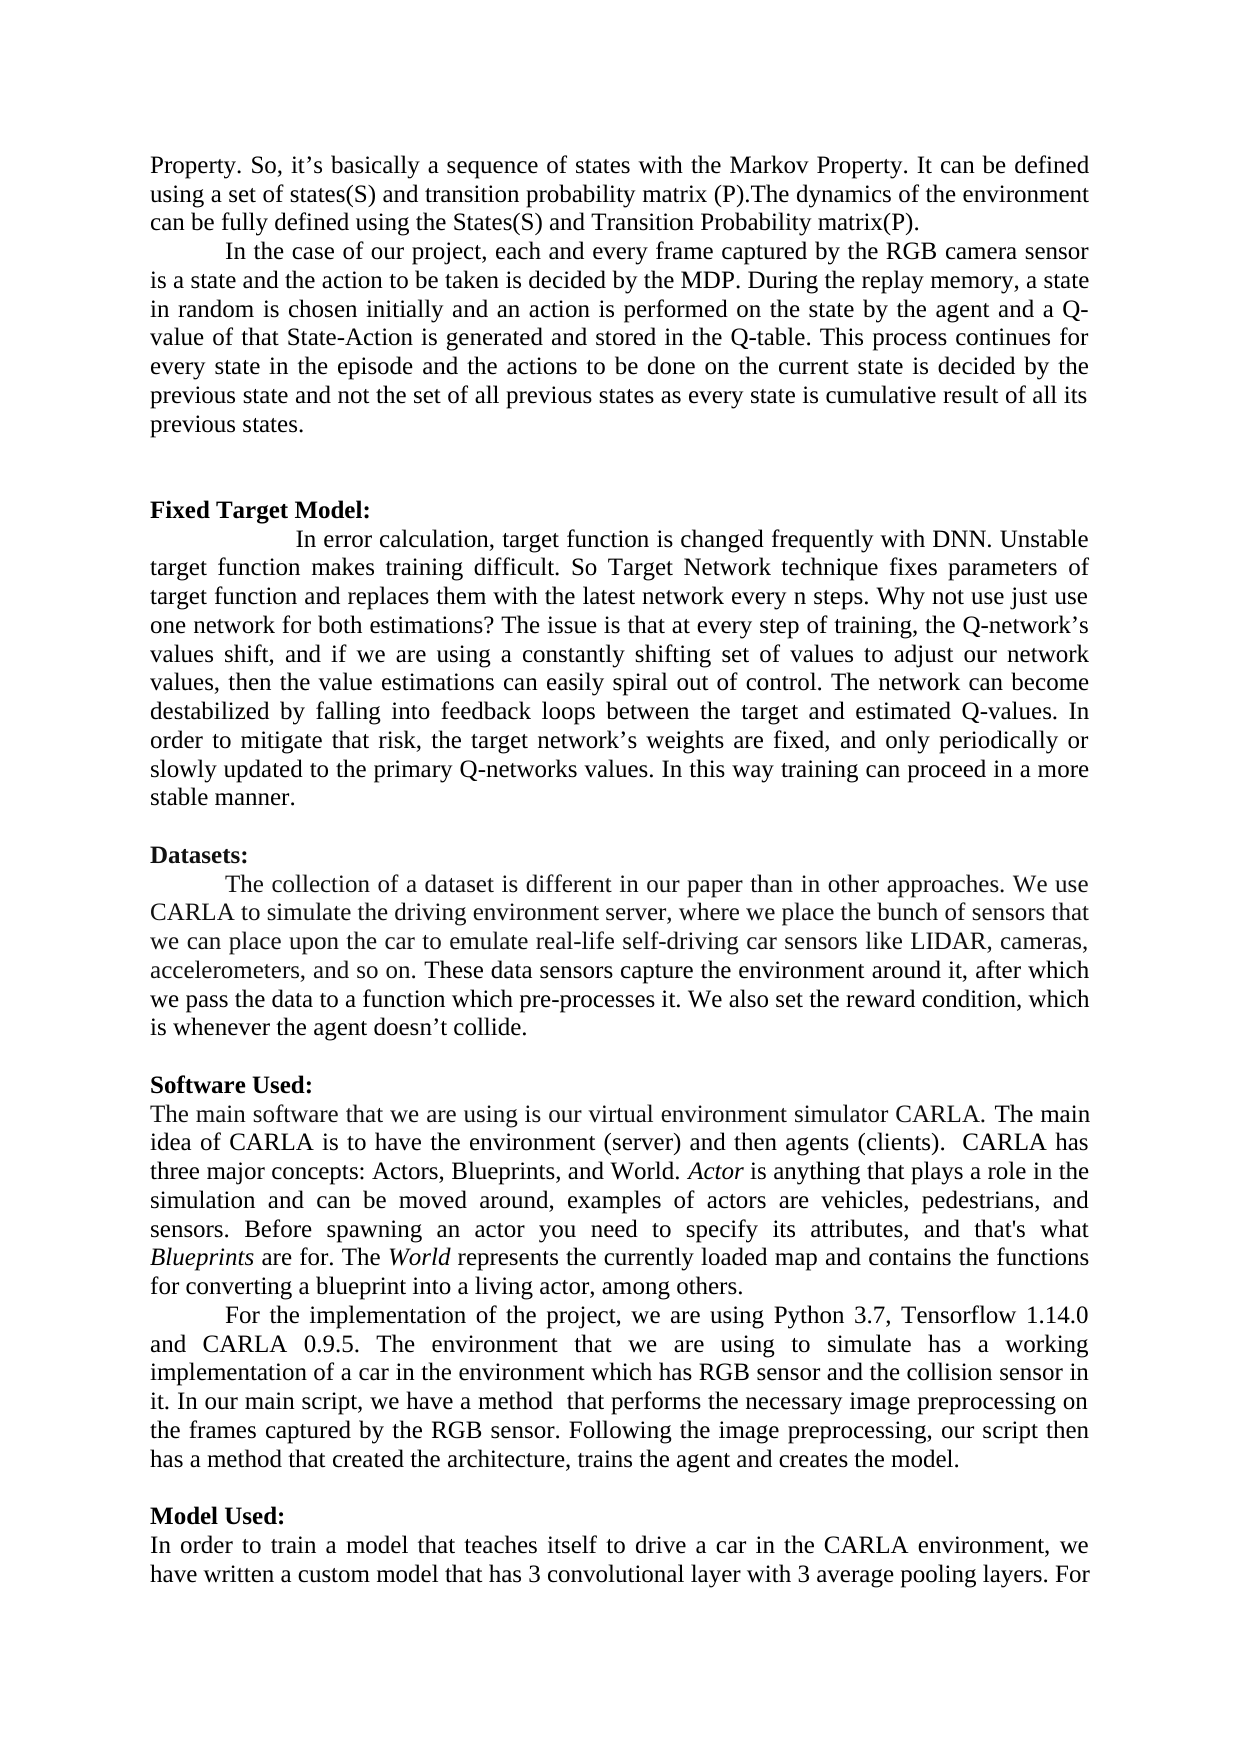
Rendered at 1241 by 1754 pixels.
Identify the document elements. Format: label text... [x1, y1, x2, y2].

text Model Used: [150, 1501, 1090, 1530]
text Datasets: [150, 840, 1090, 869]
text The collection of a dataset is different in our paper than in other approaches. We use CARLA to simulate the driving environment server, where we place the bunch of sensors that we can place upon the car to emulate real-life self-driving car sensors like LIDAR, cameras, accelerometers, and so on. These data sensors capture the environment around it, after which we pass the data to a function which pre-processes it. We also set the reward condition, which is whenever the agent doesn’t collide. [150, 869, 1090, 1041]
text Software Used: [150, 1070, 1090, 1099]
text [150, 150, 1090, 236]
text Fixed Target Model: [150, 495, 1090, 524]
text For the implementation of the project, we are using Python 3.7, Tensorflow 1.14.0 and CARLA 0.9.5. The environment that we are using to simulate has a working implementation of a car in the environment which has RGB sensor and the collision sensor in it. In our main script, we have a method that performs the necessary image preprocessing on the frames captured by the RGB sensor. Following the image preprocessing, our script then has a method that created the architecture, trains the agent and creates the model. [150, 1300, 1090, 1472]
text In the case of our project, each and every frame captured by the RGB camera sensor is a state and the action to be taken is decided by the MDP. During the replay memory, a state in random is chosen initially and an action is performed on the state by the agent and a Q-value of that State-Action is generated and stored in the Q-table. This process continues for every state in the episode and the actions to be done on the current state is decided by the previous state and not the set of all previous states as every state is cumulative result of all its previous states. [150, 236, 1090, 437]
text In error calculation, target function is changed frequently with DNN. Unstable target function makes training difficult. So Target Network technique fixes parameters of target function and replaces them with the latest network every n steps. Why not use just use one network for both estimations? The issue is that at every step of training, the Q-network’s values shift, and if we are using a constantly shifting set of values to adjust our network values, then the value estimations can easily spiral out of control. The network can become destabilized by falling into feedback loops between the target and estimated Q-values. In order to mitigate that risk, the target network’s weights are fixed, and only periodically or slowly updated to the primary Q-networks values. In this way training can proceed in a more stable manner. [150, 524, 1090, 811]
text The main software that we are using is our virtual environment simulator CARLA. The main idea of CARLA is to have the environment (server) and then agents (clients). CARLA has three major concepts: Actors, Blueprints, and World. Actor is anything that plays a role in the simulation and can be moved around, examples of actors are vehicles, pedestrians, and sensors. Before spawning an actor you need to specify its attributes, and that's what Blueprints are for. The World represents the currently loaded map and contains the functions for converting a blueprint into a living actor, among others. [150, 1099, 1090, 1300]
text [150, 1530, 1090, 1587]
